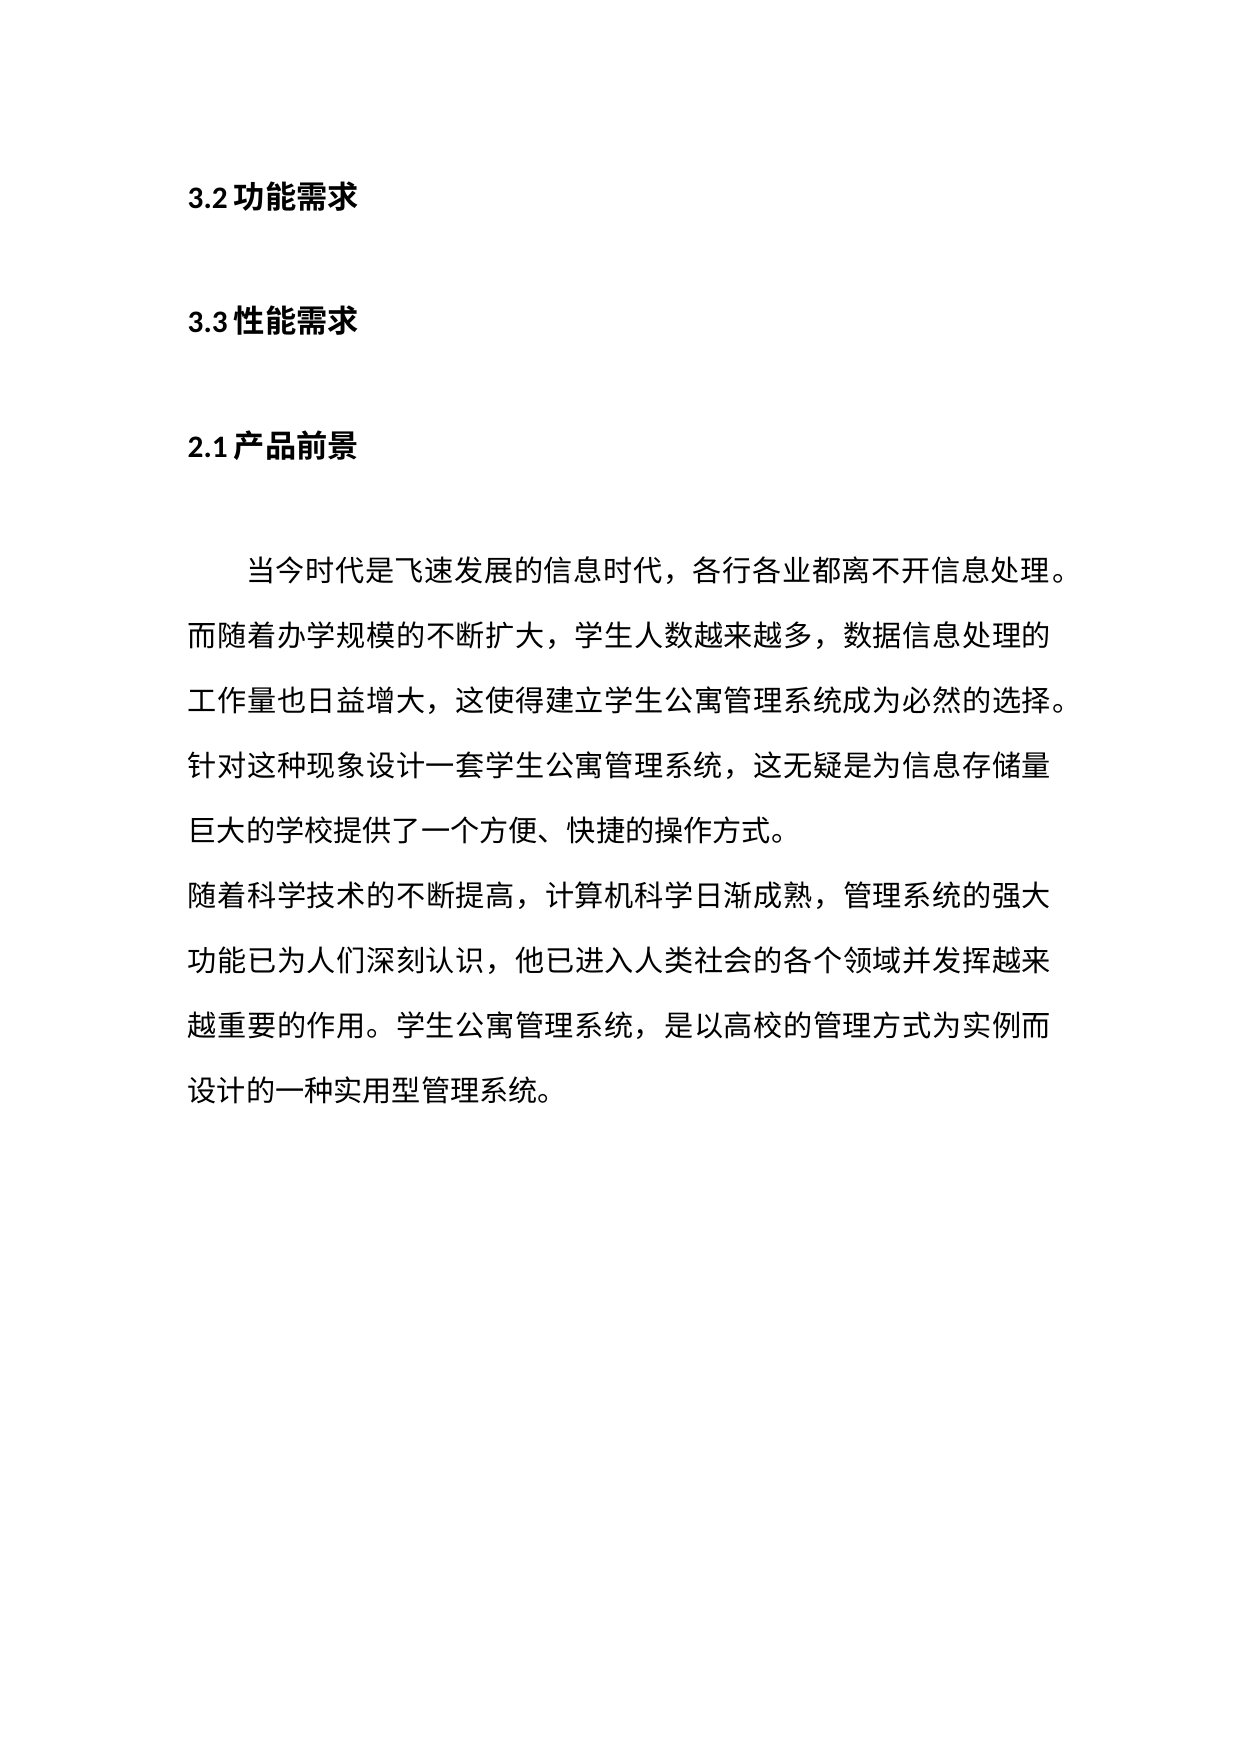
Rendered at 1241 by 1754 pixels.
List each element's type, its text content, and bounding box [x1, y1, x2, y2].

subtitle 3.2功能需求 [187, 162, 1053, 227]
text 当今时代是飞速发展的信息时代，各行各业都离不开信息处理。而随着办学规模的不断扩大，学生人数越来越多，数据信息处理的工作量也日益增大，这使得建立学生公寓管理系统成为必然的选择。针对这种现象设计一套学生公寓管理系统，这无疑是为信息存储量巨大的学校提供了一个方便、快捷的操作方式。 [187, 536, 1053, 861]
subtitle 3.3性能需求 [187, 287, 1053, 352]
text 随着科学技术的不断提高，计算机科学日渐成熟，管理系统的强大功能已为人们深刻认识，他已进入人类社会的各个领域并发挥越来越重要的作用。学生公寓管理系统，是以高校的管理方式为实例而设计的一种实用型管理系统。 [187, 861, 1053, 1121]
subtitle 2.1产品前景 [187, 411, 1053, 476]
